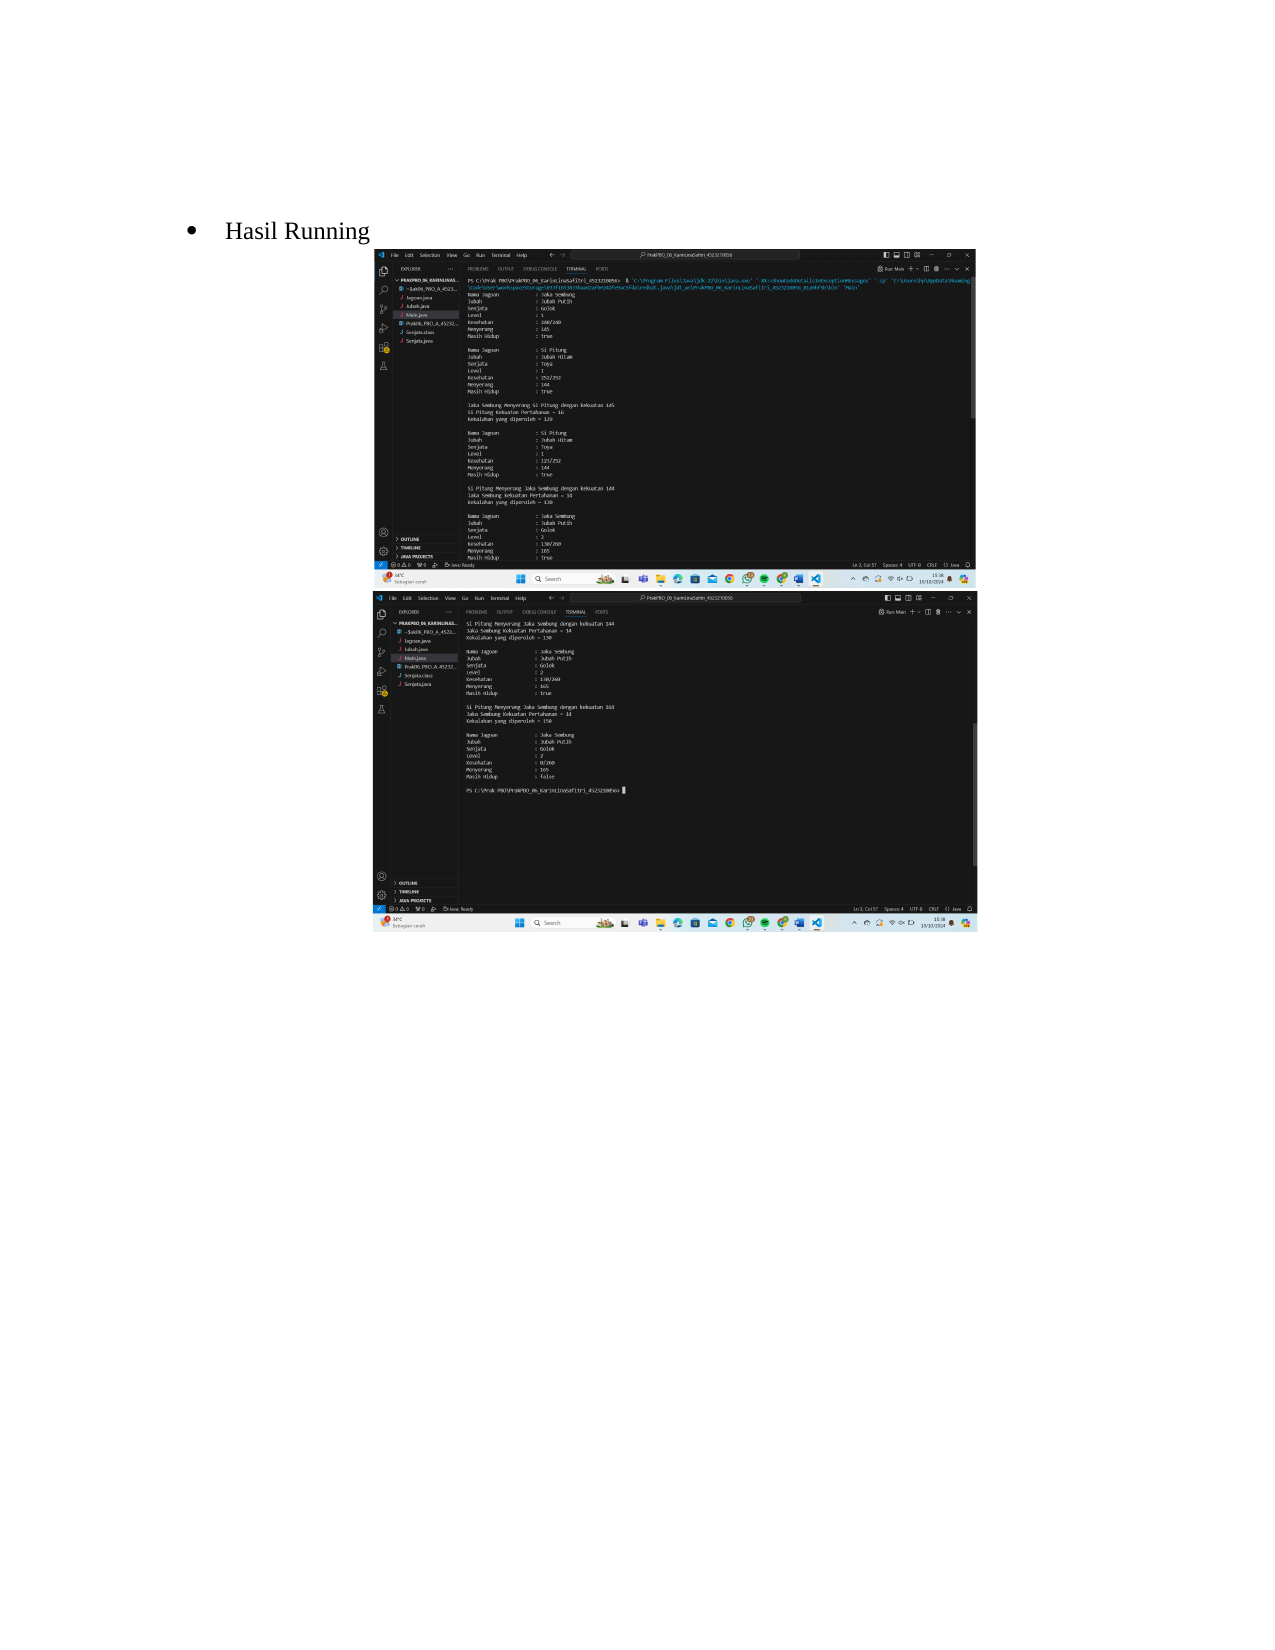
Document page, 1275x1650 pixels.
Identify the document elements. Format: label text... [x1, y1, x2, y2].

list Hasil Running [187, 216, 1125, 245]
picture [372, 591, 978, 932]
picture [374, 249, 976, 588]
